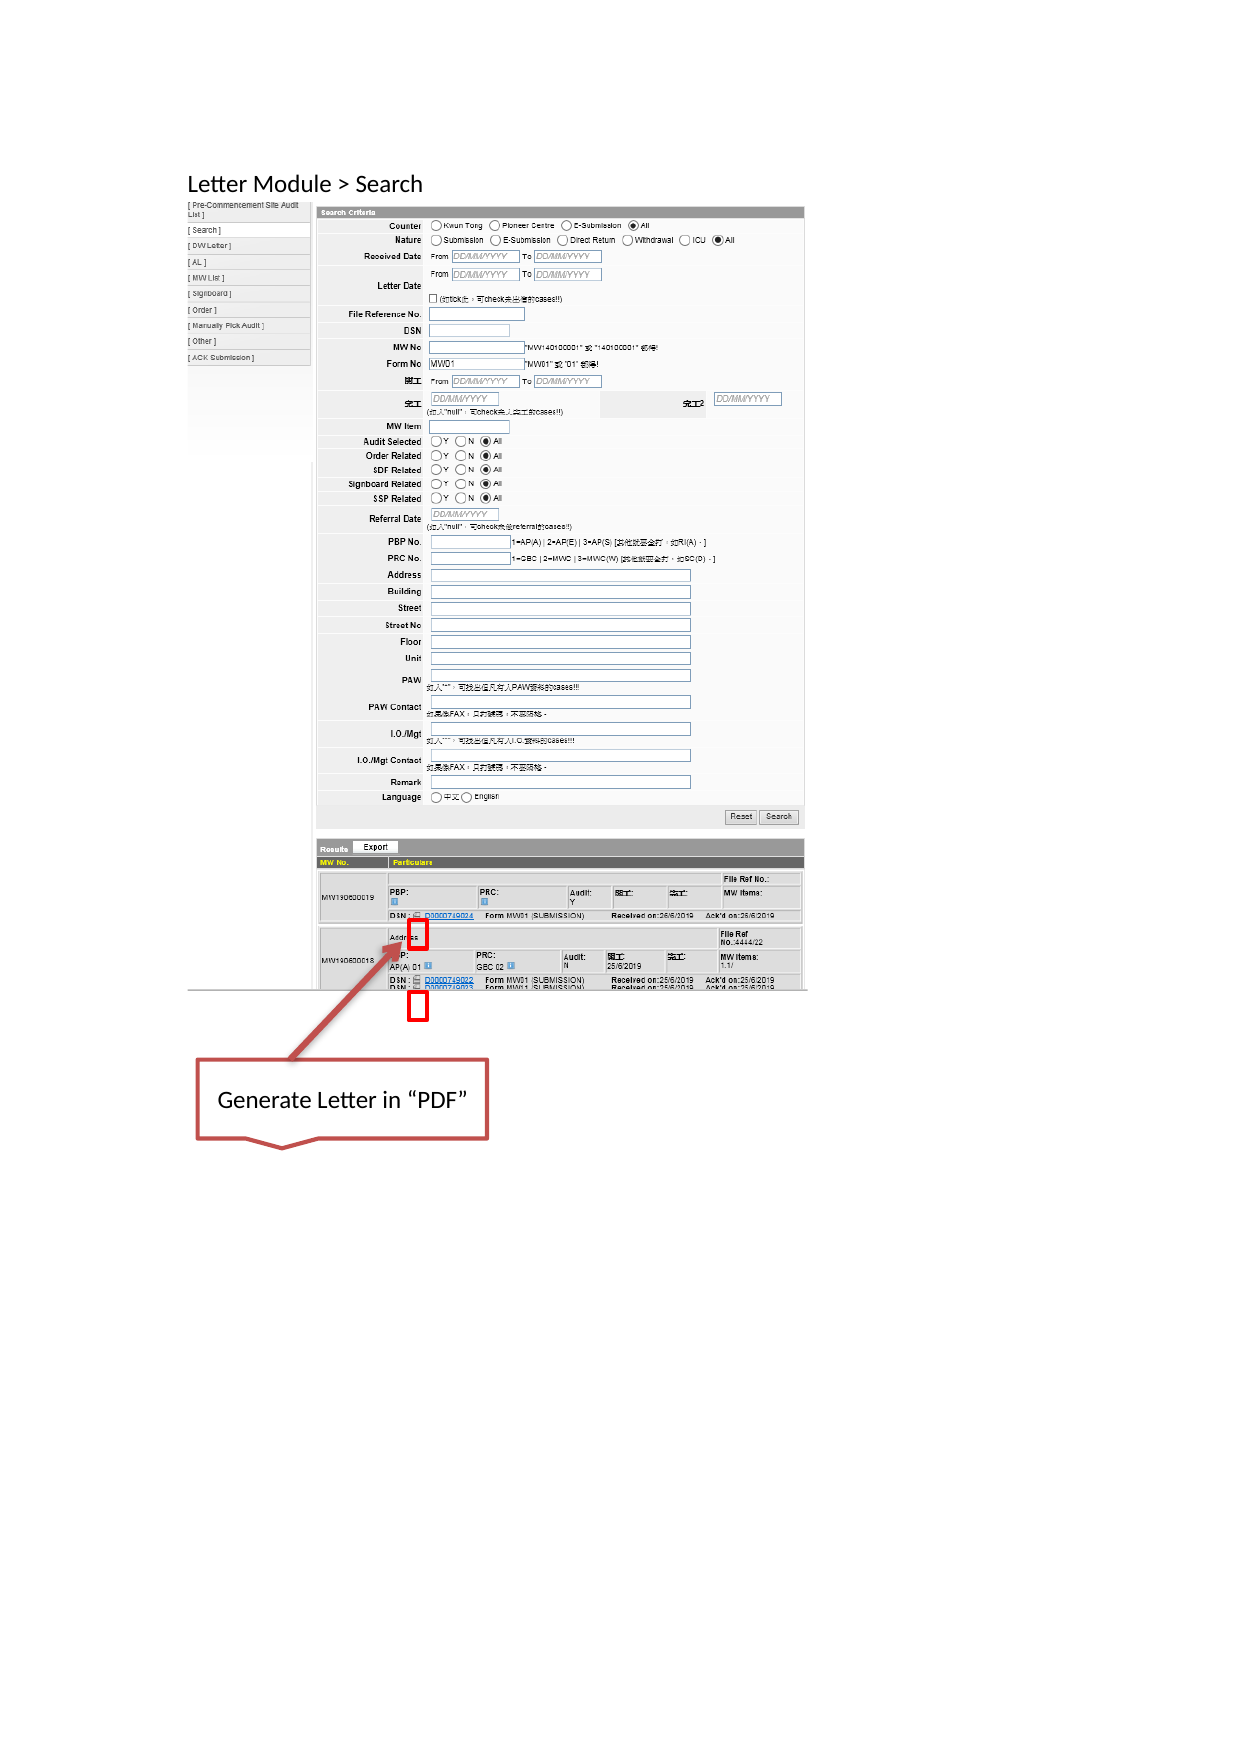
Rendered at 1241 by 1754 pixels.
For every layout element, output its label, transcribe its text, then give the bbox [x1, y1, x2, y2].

text Letter Module > Search [187, 164, 1053, 202]
picture [187, 202, 808, 991]
